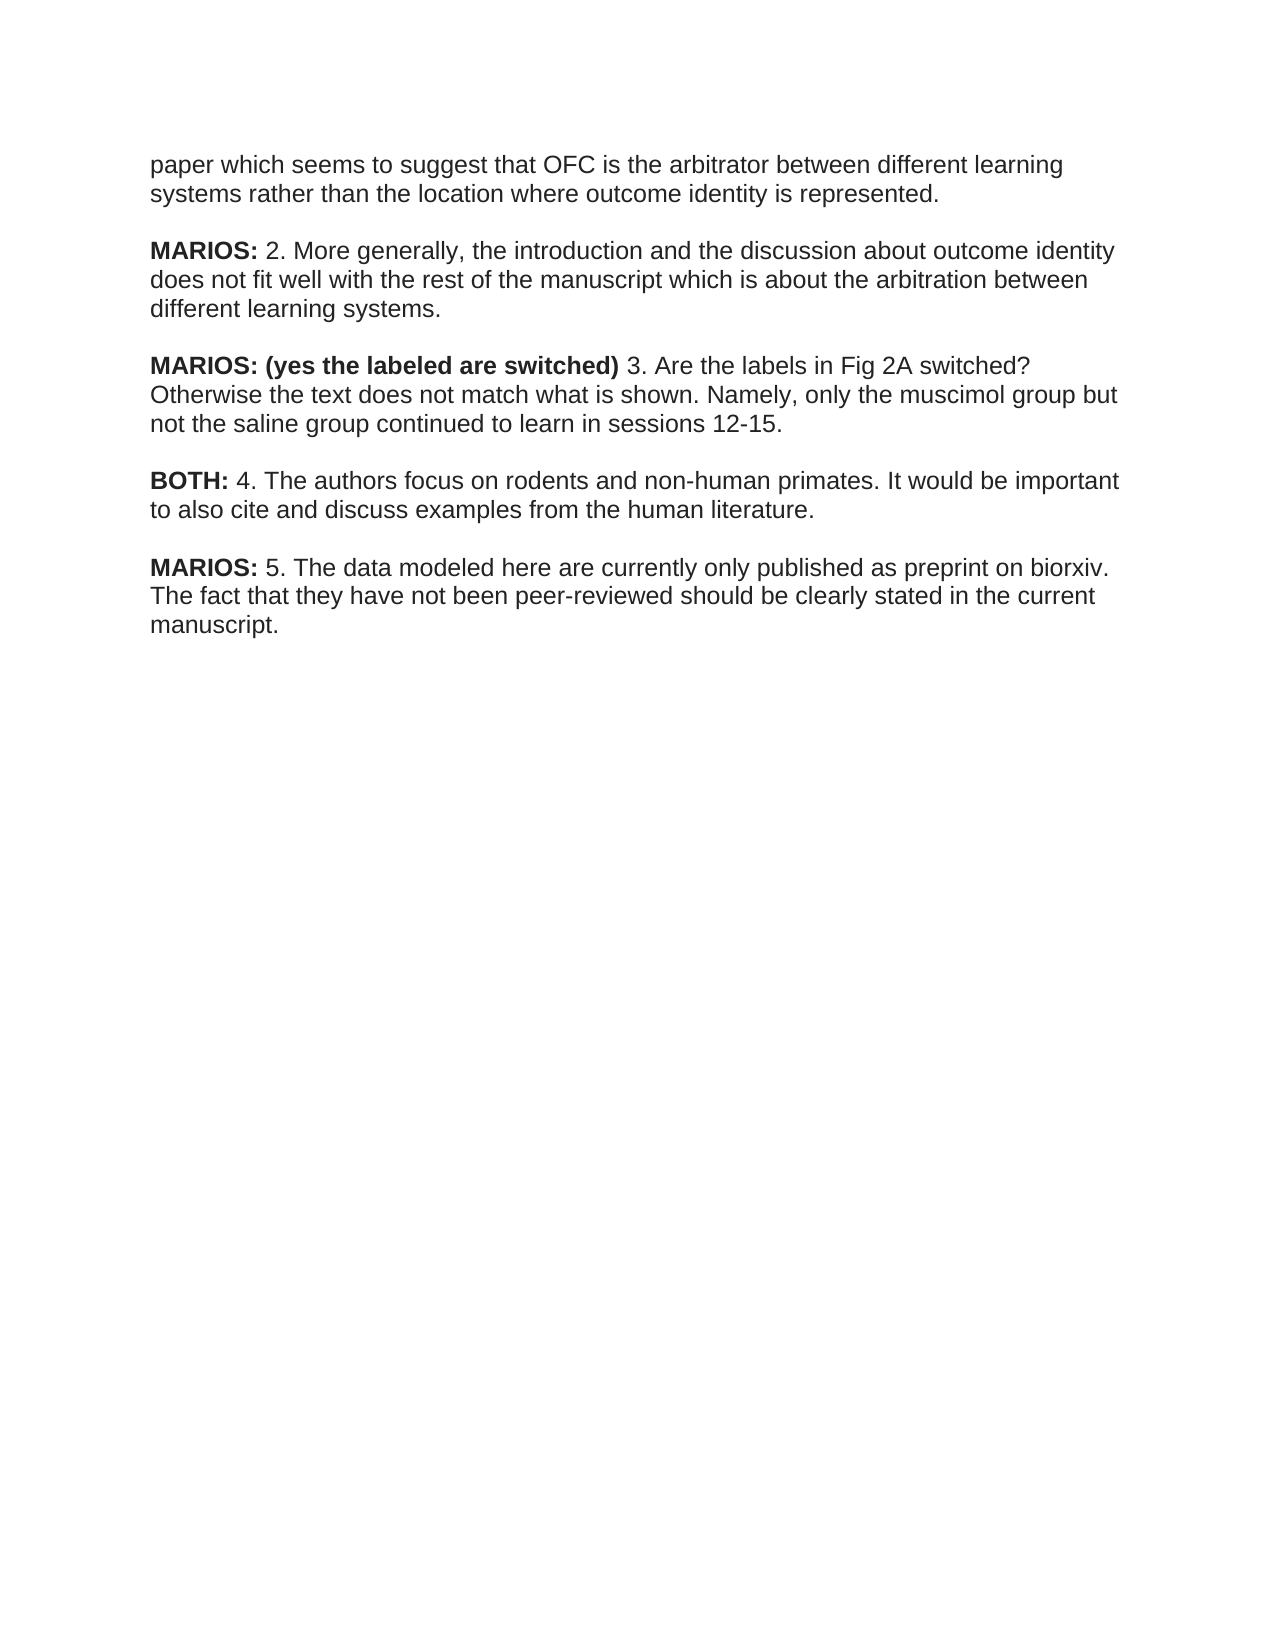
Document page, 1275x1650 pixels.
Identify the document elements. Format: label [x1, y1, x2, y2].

text [150, 150, 1125, 639]
